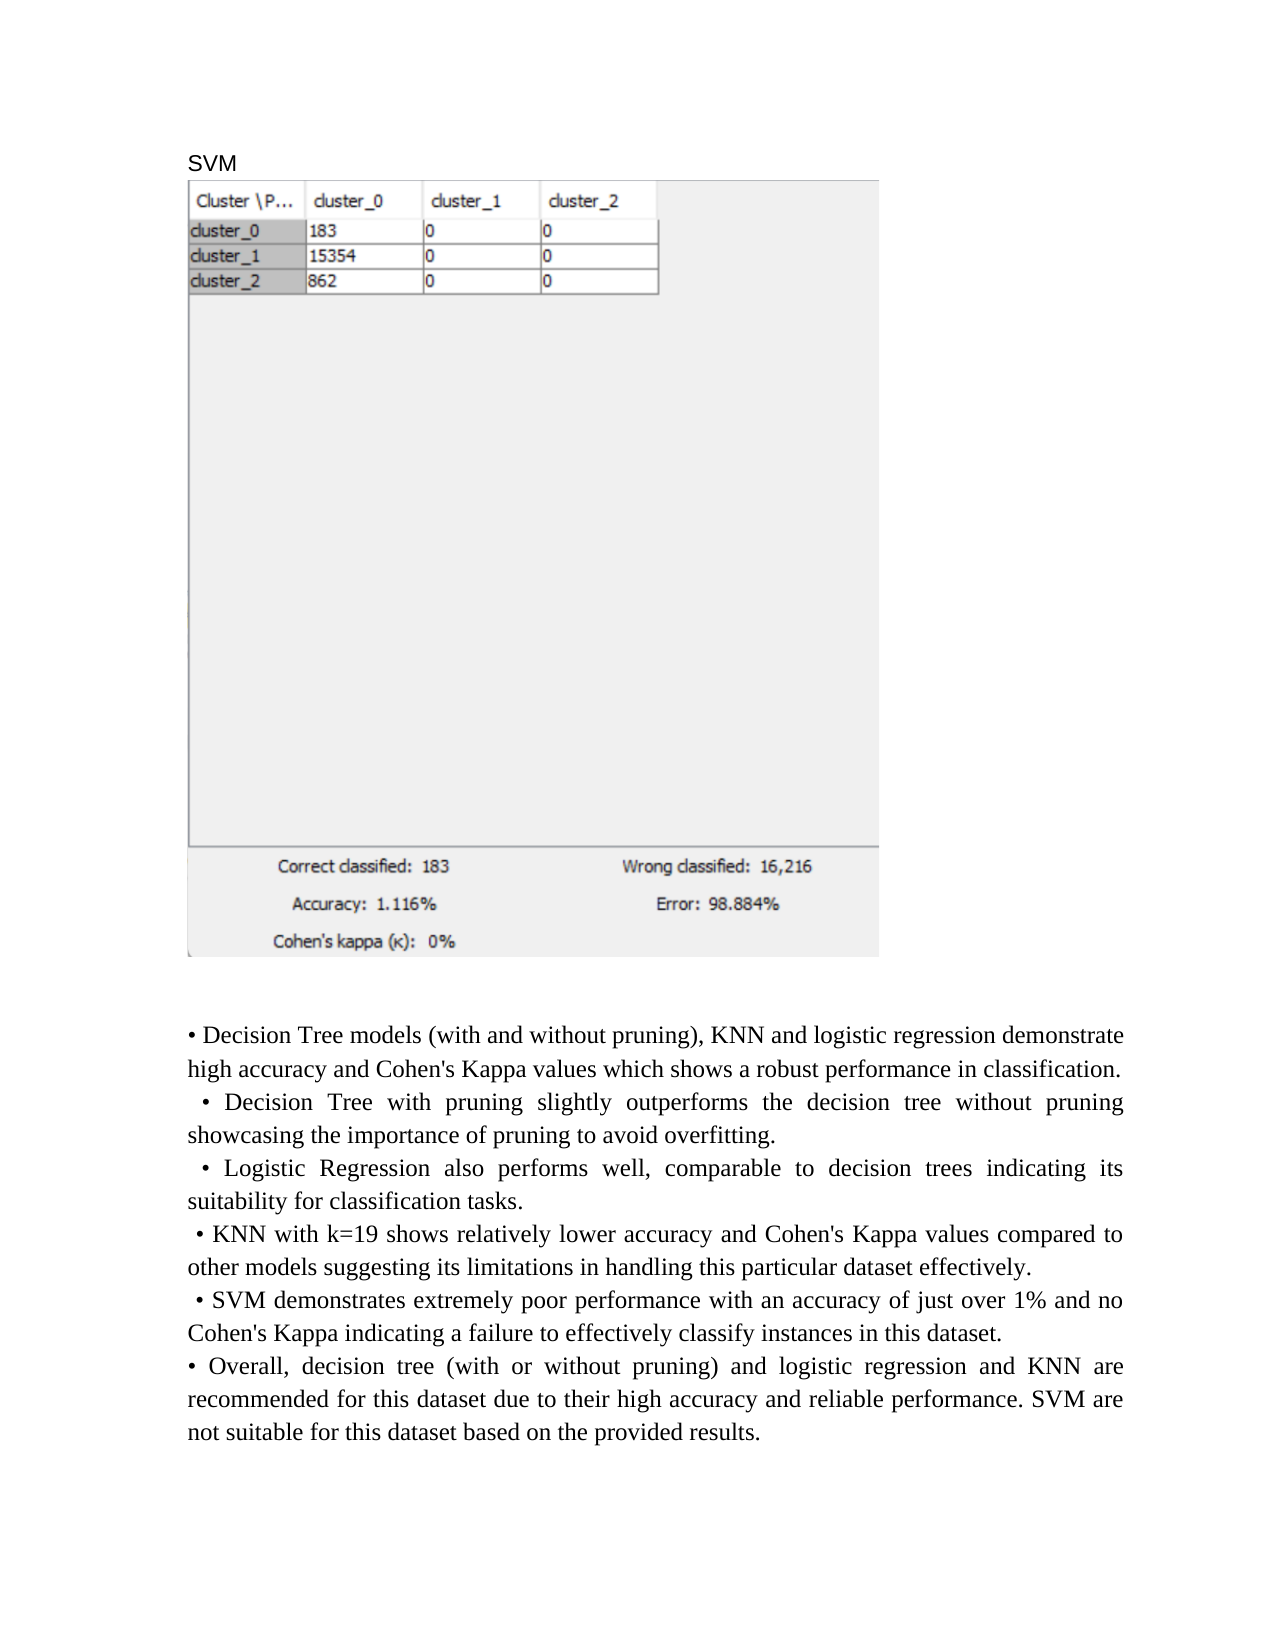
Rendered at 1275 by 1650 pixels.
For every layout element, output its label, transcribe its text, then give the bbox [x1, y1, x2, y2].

text • SVM demonstrates extremely poor performance with an accuracy of just over 1% and no Cohen's Kappa indicating a failure to effectively classify instances in this dataset. [187, 1285, 1125, 1347]
text • Decision Tree models (with and without pruning), KNN and logistic regression demonstrate high accuracy and Cohen's Kappa values which shows a robust performance in classification. [187, 1021, 1125, 1082]
text • Decision Tree with pruning slightly outperforms the decision tree without pruning showcasing the importance of pruning to avoid overfitting. [187, 1087, 1125, 1148]
picture [187, 180, 880, 957]
text • KNN with k=19 shows relatively lower accuracy and Cohen's Kappa values compared to other models suggesting its limitations in handling this particular dataset effectively. [187, 1219, 1125, 1281]
text • Logistic Regression also performs well, comparable to decision trees indicating its suitability for classification tasks. [187, 1153, 1125, 1214]
text SVM [187, 150, 1125, 176]
text • Overall, decision tree (with or without pruning) and logistic regression and KNN are recommended for this dataset due to their high accuracy and reliable performance. SVM are not suitable for this dataset based on the provided results. [187, 1351, 1125, 1446]
